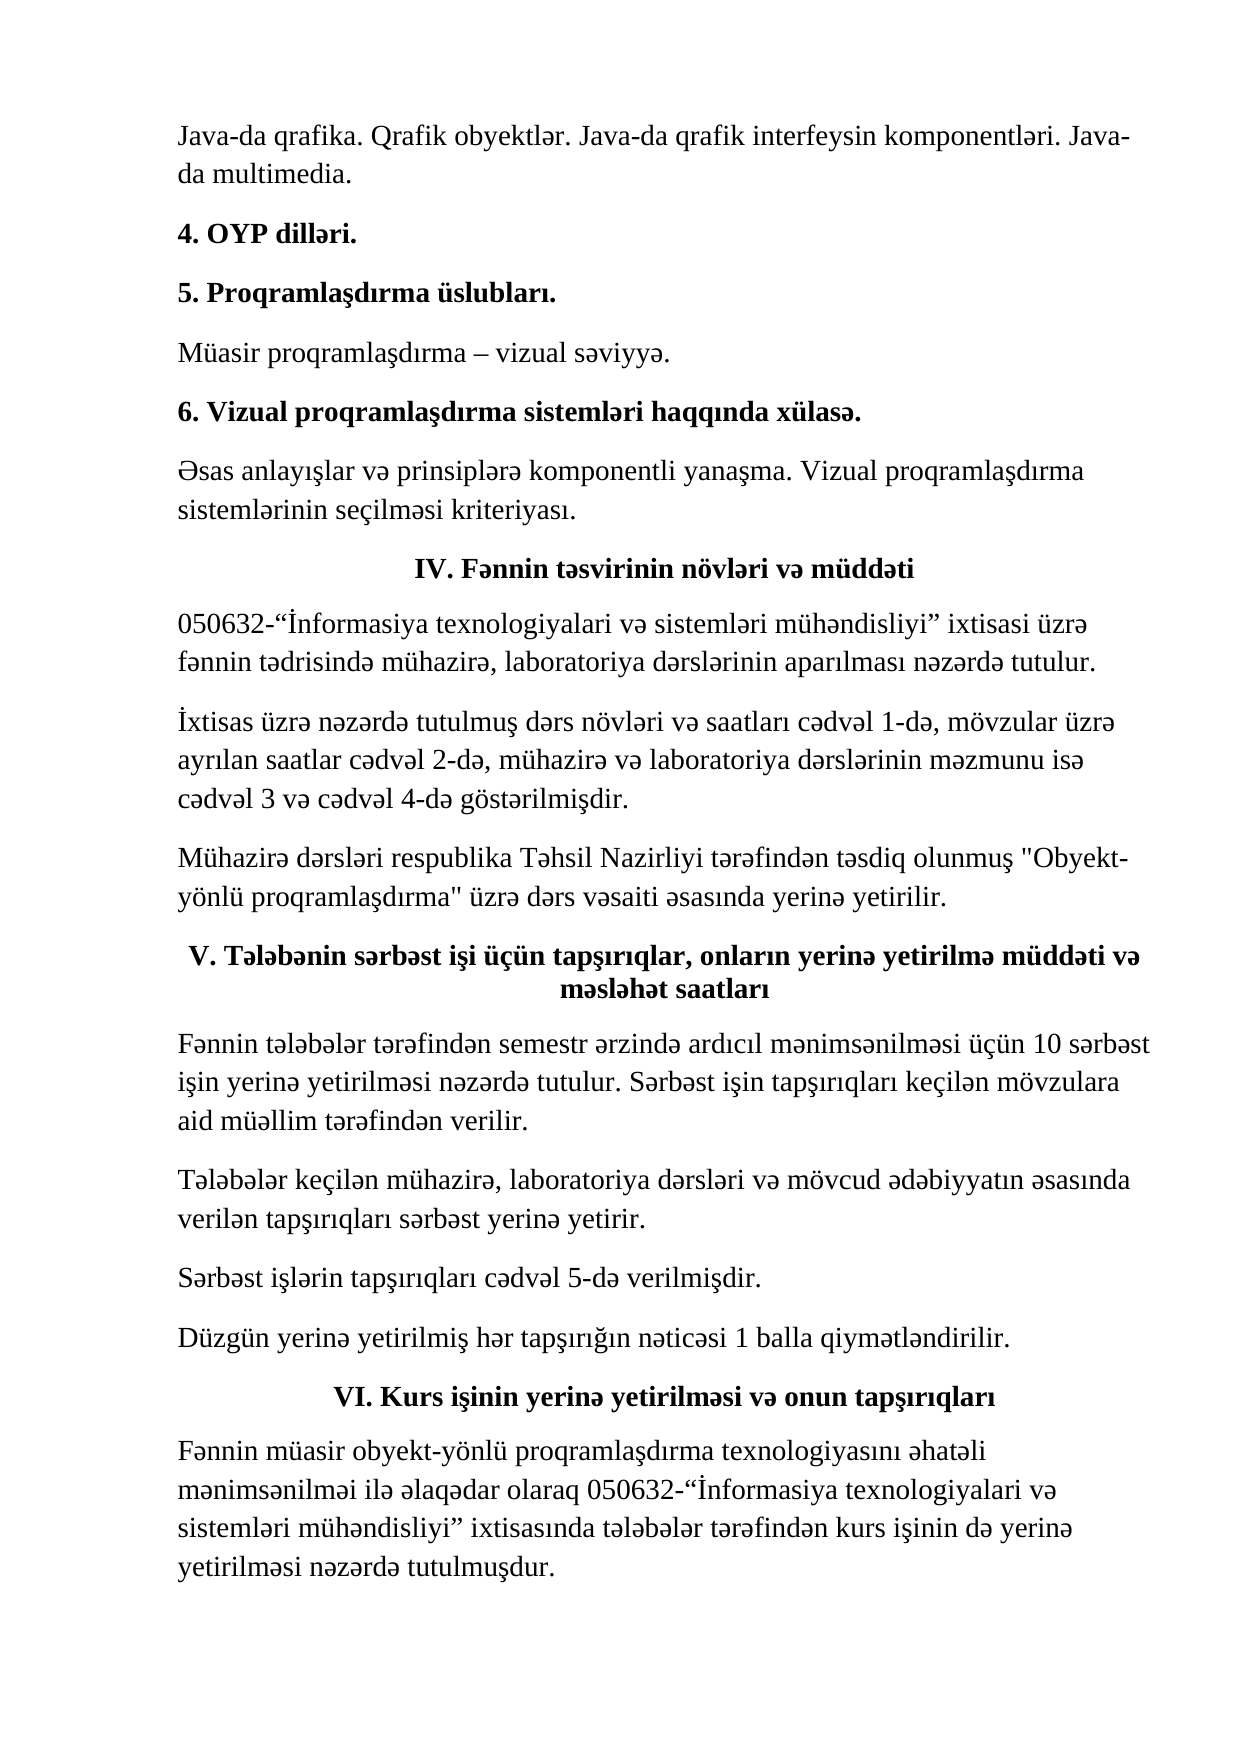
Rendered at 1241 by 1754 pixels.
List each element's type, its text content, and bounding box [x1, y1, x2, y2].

text Əsas anlayışlar və prinsiplərə komponentli yanaşma. Vizual proqramlaşdırma sistemlərinin seçilməsi kriteriyası. [177, 453, 1152, 526]
text Java-da qrafika. Qrafik obyektlər. Java-da qrafik interfeysin komponentləri. Java-da multimedia. [177, 118, 1152, 190]
text 5. Proqramlaşdırma üslubları. [177, 275, 1152, 309]
list IV. Fənnin təsvirinin növləri və müddəti [177, 551, 1152, 585]
text Fənnin tələbələr tərəfindən semestr ərzində ardıcıl mənimsənilməsi üçün 10 sərbəst işin yerinə yetirilməsi nəzərdə tutulur. Sərbəst işin tapşırıqları keçilən mövzulara aid müəllim tərəfindən verilir. [177, 1026, 1152, 1137]
text 050632-“İnformasiya texnologiyalari və sistemləri mühəndisliyi” ixtisasi üzrə fənnin tədrisində mühazirə, laboratoriya dərslərinin aparılması nəzərdə tutulur. [177, 606, 1152, 678]
text Mühazirə dərsləri respublika Təhsil Nazirliyi tərəfindən təsdiq olunmuş "Obyekt-yönlü proqramlaşdırma" üzrə dərs vəsaiti əsasında yerinə yetirilir. [177, 840, 1152, 912]
text 4. OYP dilləri. [177, 216, 1152, 249]
text Sərbəst işlərin tapşırıqları cədvəl 5-də verilmişdir. [177, 1260, 1152, 1294]
text Düzgün yerinə yetirilmiş hər tapşırığın nəticəsi 1 balla qiymətləndirilir. [177, 1320, 1152, 1353]
text 6. Vizual proqramlaşdırma sistemləri haqqında xülasə. [177, 394, 1152, 428]
text Tələbələr keçilən mühazirə, laboratoriya dərsləri və mövcud ədəbiyyatın əsasında verilən tapşırıqları sərbəst yerinə yetirir. [177, 1162, 1152, 1234]
text İxtisas üzrə nəzərdə tutulmuş dərs növləri və saatları cədvəl 1-də, mövzular üzrə ayrılan saatlar cədvəl 2-də, mühazirə və laboratoriya dərslərinin məzmunu isə cədvəl 3 və cədvəl 4-də göstərilmişdir. [177, 704, 1152, 814]
list VI. Kurs işinin yerinə yetirilməsi və onun tapşırıqları [177, 1379, 1152, 1413]
text Müasir proqramlaşdırma – vizual səviyyə. [177, 335, 1152, 368]
text Fənnin müasir obyekt-yönlü proqramlaşdırma texnologiyasını əhatəli mənimsənilməi ilə əlaqədar olaraq 050632-“İnformasiya texnologiyalari və sistemləri mühəndisliyi” ixtisasında tələbələr tərəfindən kurs işinin də yerinə yetirilməsi nəzərdə tutulmuşdur. [177, 1433, 1152, 1583]
list V. Tələbənin sərbəst işi üçün tapşırıqlar, onların yerinə yetirilmə müddəti və məsləhət saatları [177, 938, 1152, 1005]
